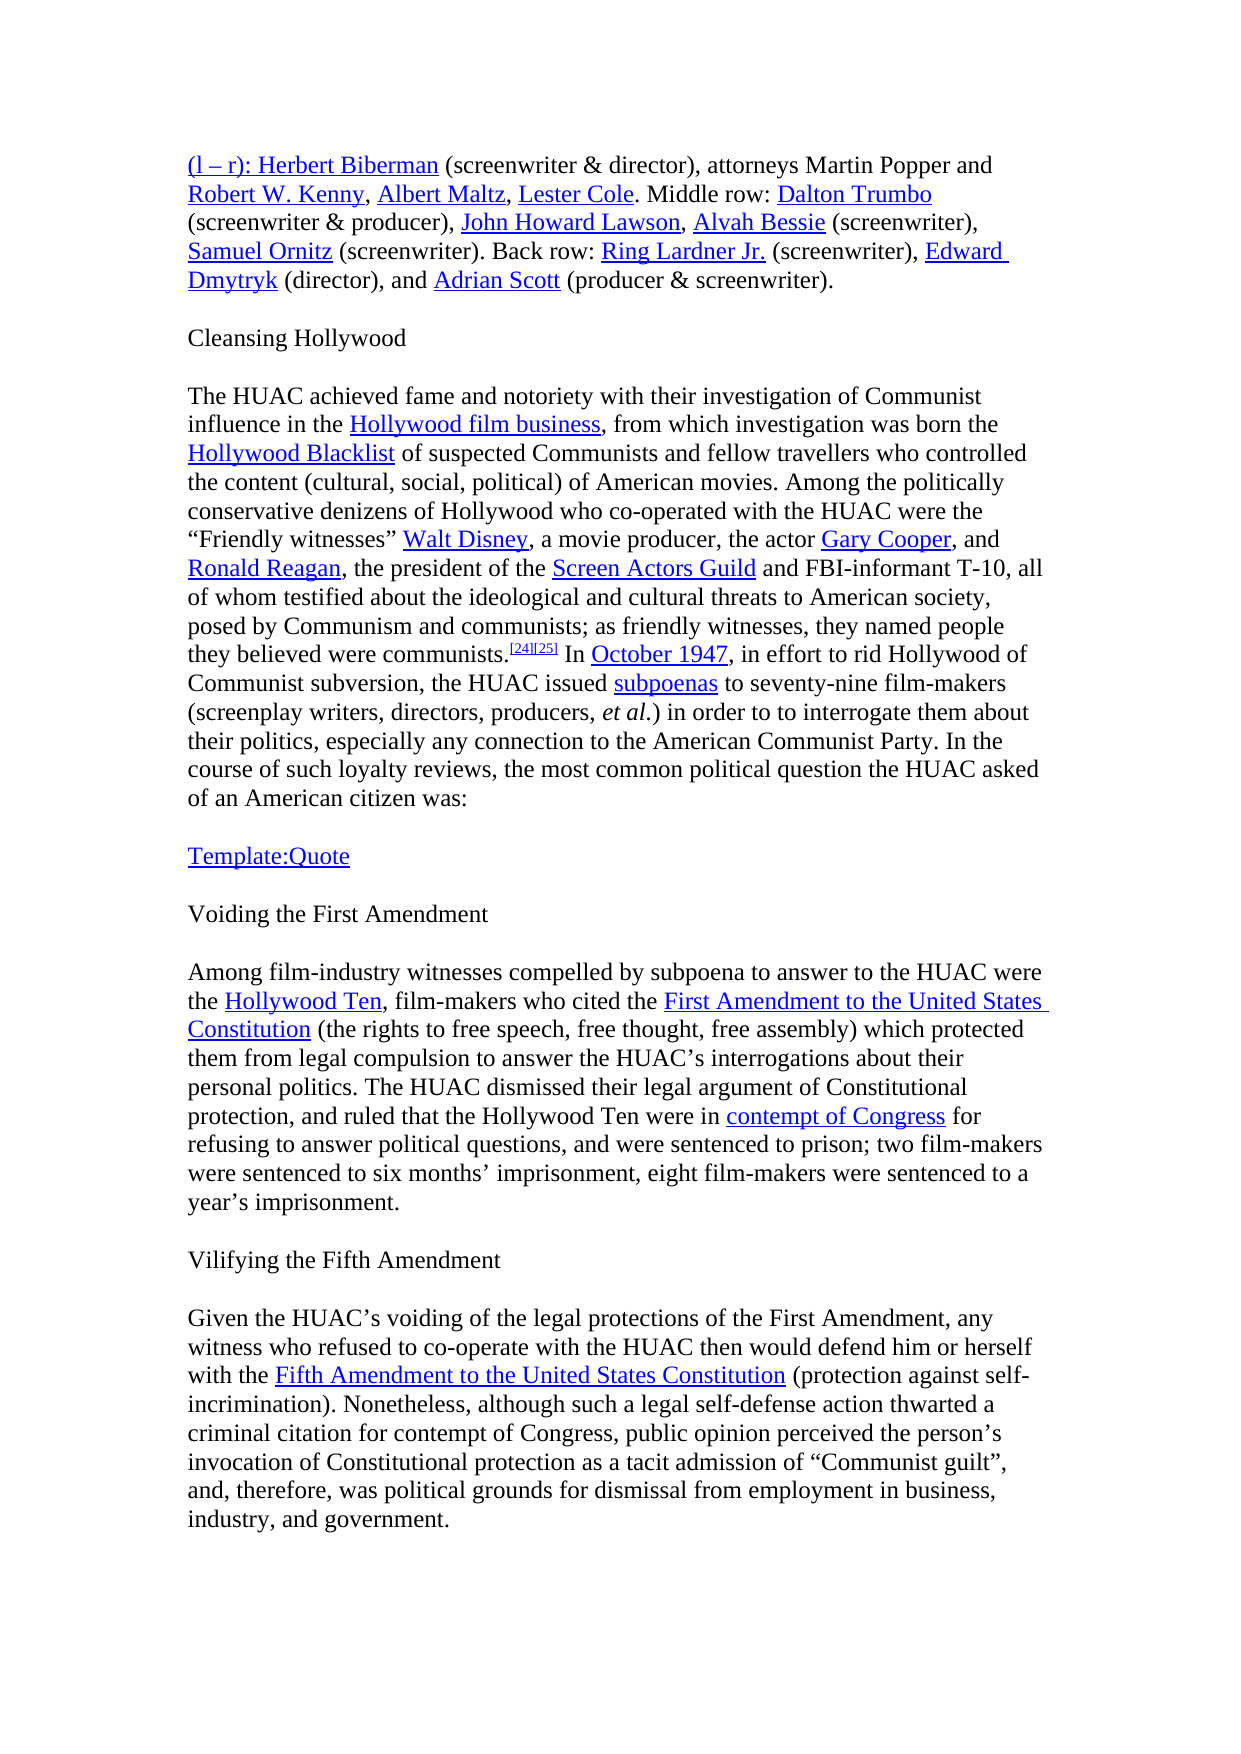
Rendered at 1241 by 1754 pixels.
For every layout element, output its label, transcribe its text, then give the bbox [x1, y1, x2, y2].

text Template:Quote [187, 841, 1053, 870]
text Cleansing Hollywood [187, 323, 1053, 352]
text The HUAC achieved fame and notoriety with their investigation of Communist influence in the Hollywood film business, from which investigation was born the Hollywood Blacklist of suspected Communists and fellow travellers who controlled the content (cultural, social, political) of American movies. Among the politically conservative denizens of Hollywood who co-operated with the HUAC were the “Friendly witnesses” Walt Disney, a movie producer, the actor Gary Cooper, and Ronald Reagan, the president of the Screen Actors Guild and FBI-informant T-10, all of whom testified about the ideological and cultural threats to American society, posed by Communism and communists; as friendly witnesses, they named people they believed were communists.[24][25] In October 1947, in effort to rid Hollywood of Communist subversion, the HUAC issued subpoenas to seventy-nine film-makers (screenplay writers, directors, producers, et al.) in order to to interrogate them about their politics, especially any connection to the American Communist Party. In the course of such loyalty reviews, the most common political question the HUAC asked of an American citizen was: [187, 381, 1053, 812]
text Given the HUAC’s voiding of the legal protections of the First Amendment, any witness who refused to co-operate with the HUAC then would defend him or herself with the Fifth Amendment to the United States Constitution (protection against self-incrimination). Nonetheless, although such a legal self-defense action thwarted a criminal citation for contempt of Congress, public opinion perceived the person’s invocation of Constitutional protection as a tacit admission of “Communist guilt”, and, therefore, was political grounds for dismissal from employment in business, industry, and government. [187, 1303, 1053, 1533]
text Vilifying the Fifth Amendment [187, 1245, 1053, 1274]
text Among film-industry witnesses compelled by subpoena to answer to the HUAC were the Hollywood Ten, film-makers who cited the First Amendment to the United States Constitution (the rights to free speech, free thought, free assembly) which protected them from legal compulsion to answer the HUAC’s interrogations about their personal politics. The HUAC dismissed their legal argument of Constitutional protection, and ruled that the Hollywood Ten were in contempt of Congress for refusing to answer political questions, and were sentenced to prison; two film-makers were sentenced to six months’ imprisonment, eight film-makers were sentenced to a year’s imprisonment. [187, 957, 1053, 1216]
text Voiding the First Amendment [187, 899, 1053, 928]
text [187, 150, 1053, 294]
